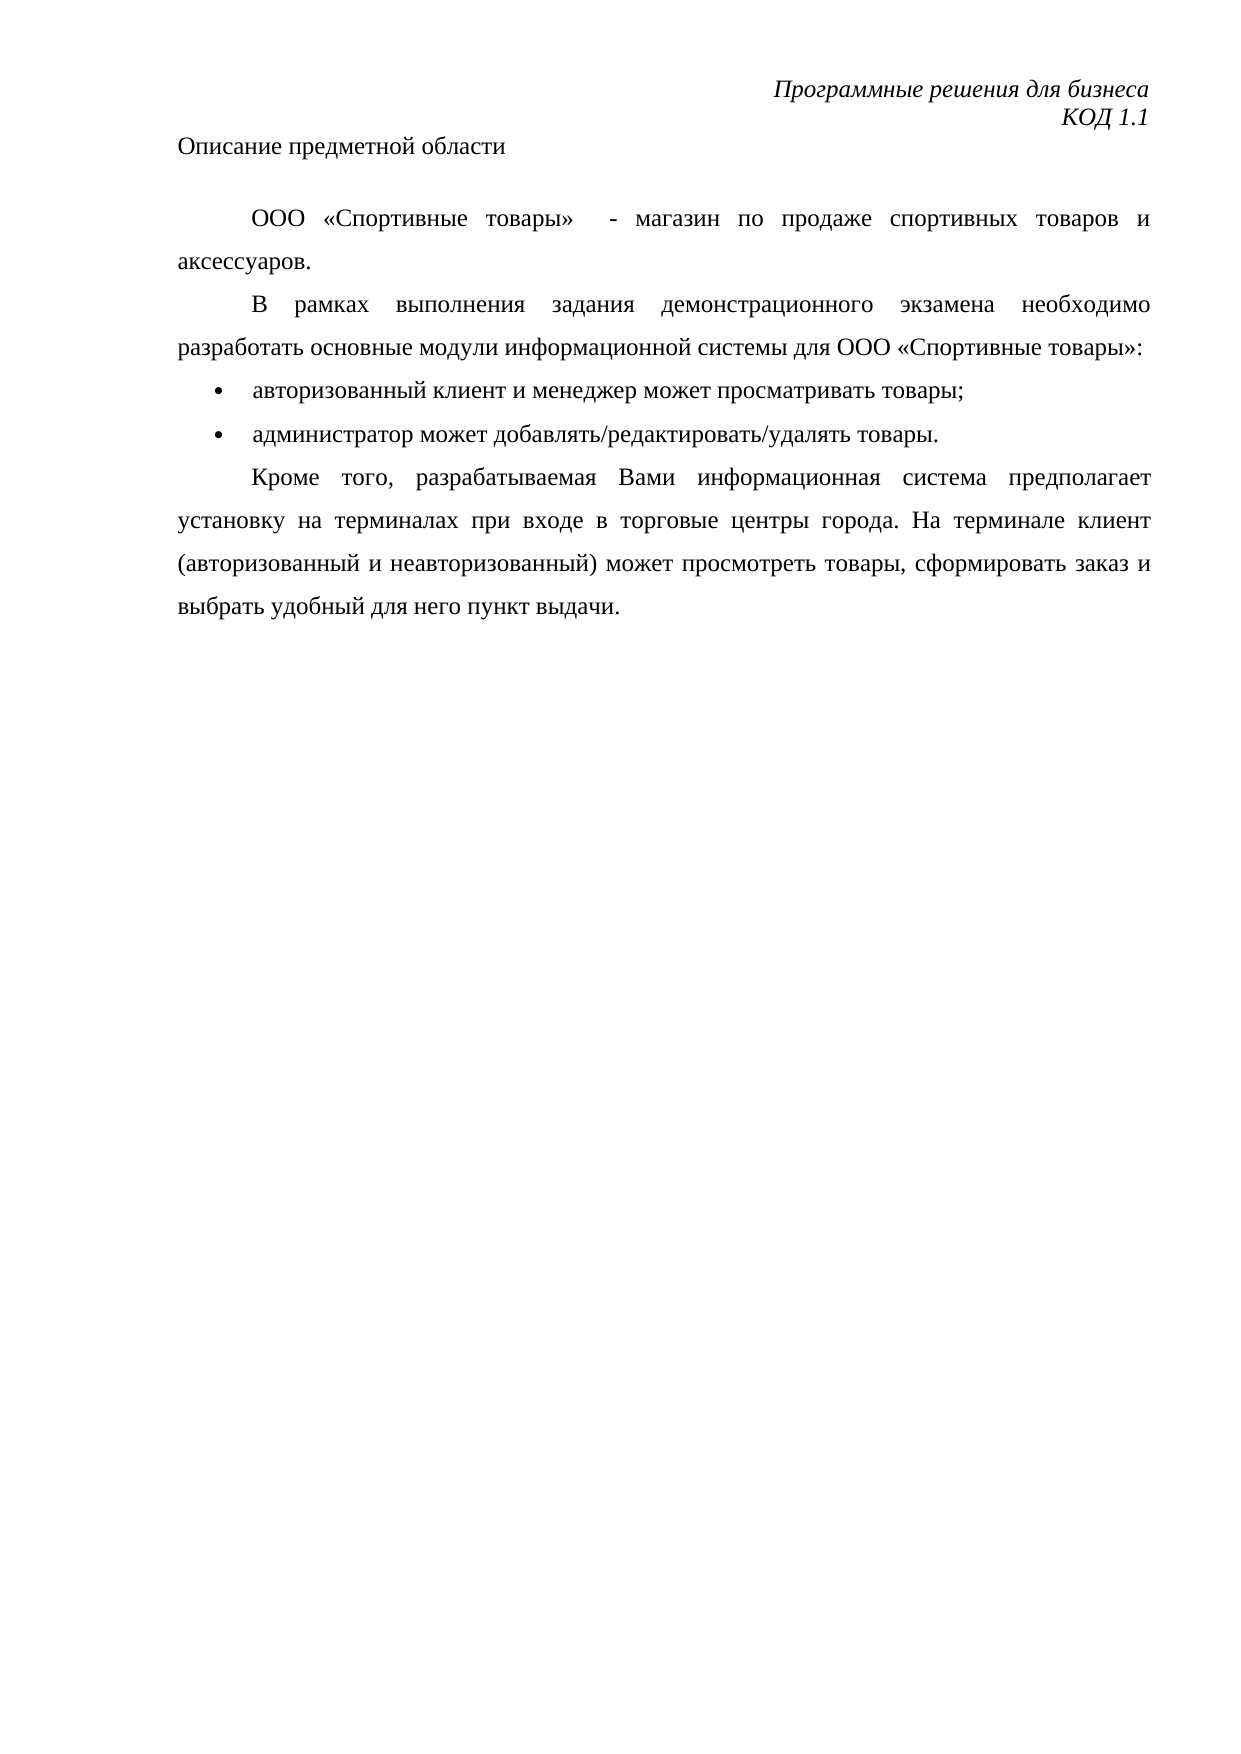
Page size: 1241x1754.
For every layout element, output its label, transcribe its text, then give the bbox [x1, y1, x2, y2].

text ООО «Спортивные товары» - магазин по продаже спортивных товаров и аксессуаров. [177, 203, 1152, 275]
text В рамках выполнения задания демонстрационного экзамена необходимо разработать основные модули информационной системы для ООО «Спортивные товары»: [177, 289, 1152, 361]
text Описание предметной области [177, 131, 1152, 160]
list администратор может добавлять/редактировать/удалять товары. [215, 419, 1152, 447]
text Кроме того, разрабатываемая Вами информационная система предполагает установку на терминалах при входе в торговые центры города. На терминале клиент (авторизованный и неавторизованный) может просмотреть товары, сформировать заказ и выбрать удобный для него пункт выдачи. [177, 462, 1152, 620]
list авторизованный клиент и менеджер может просматривать товары; [215, 376, 1152, 404]
